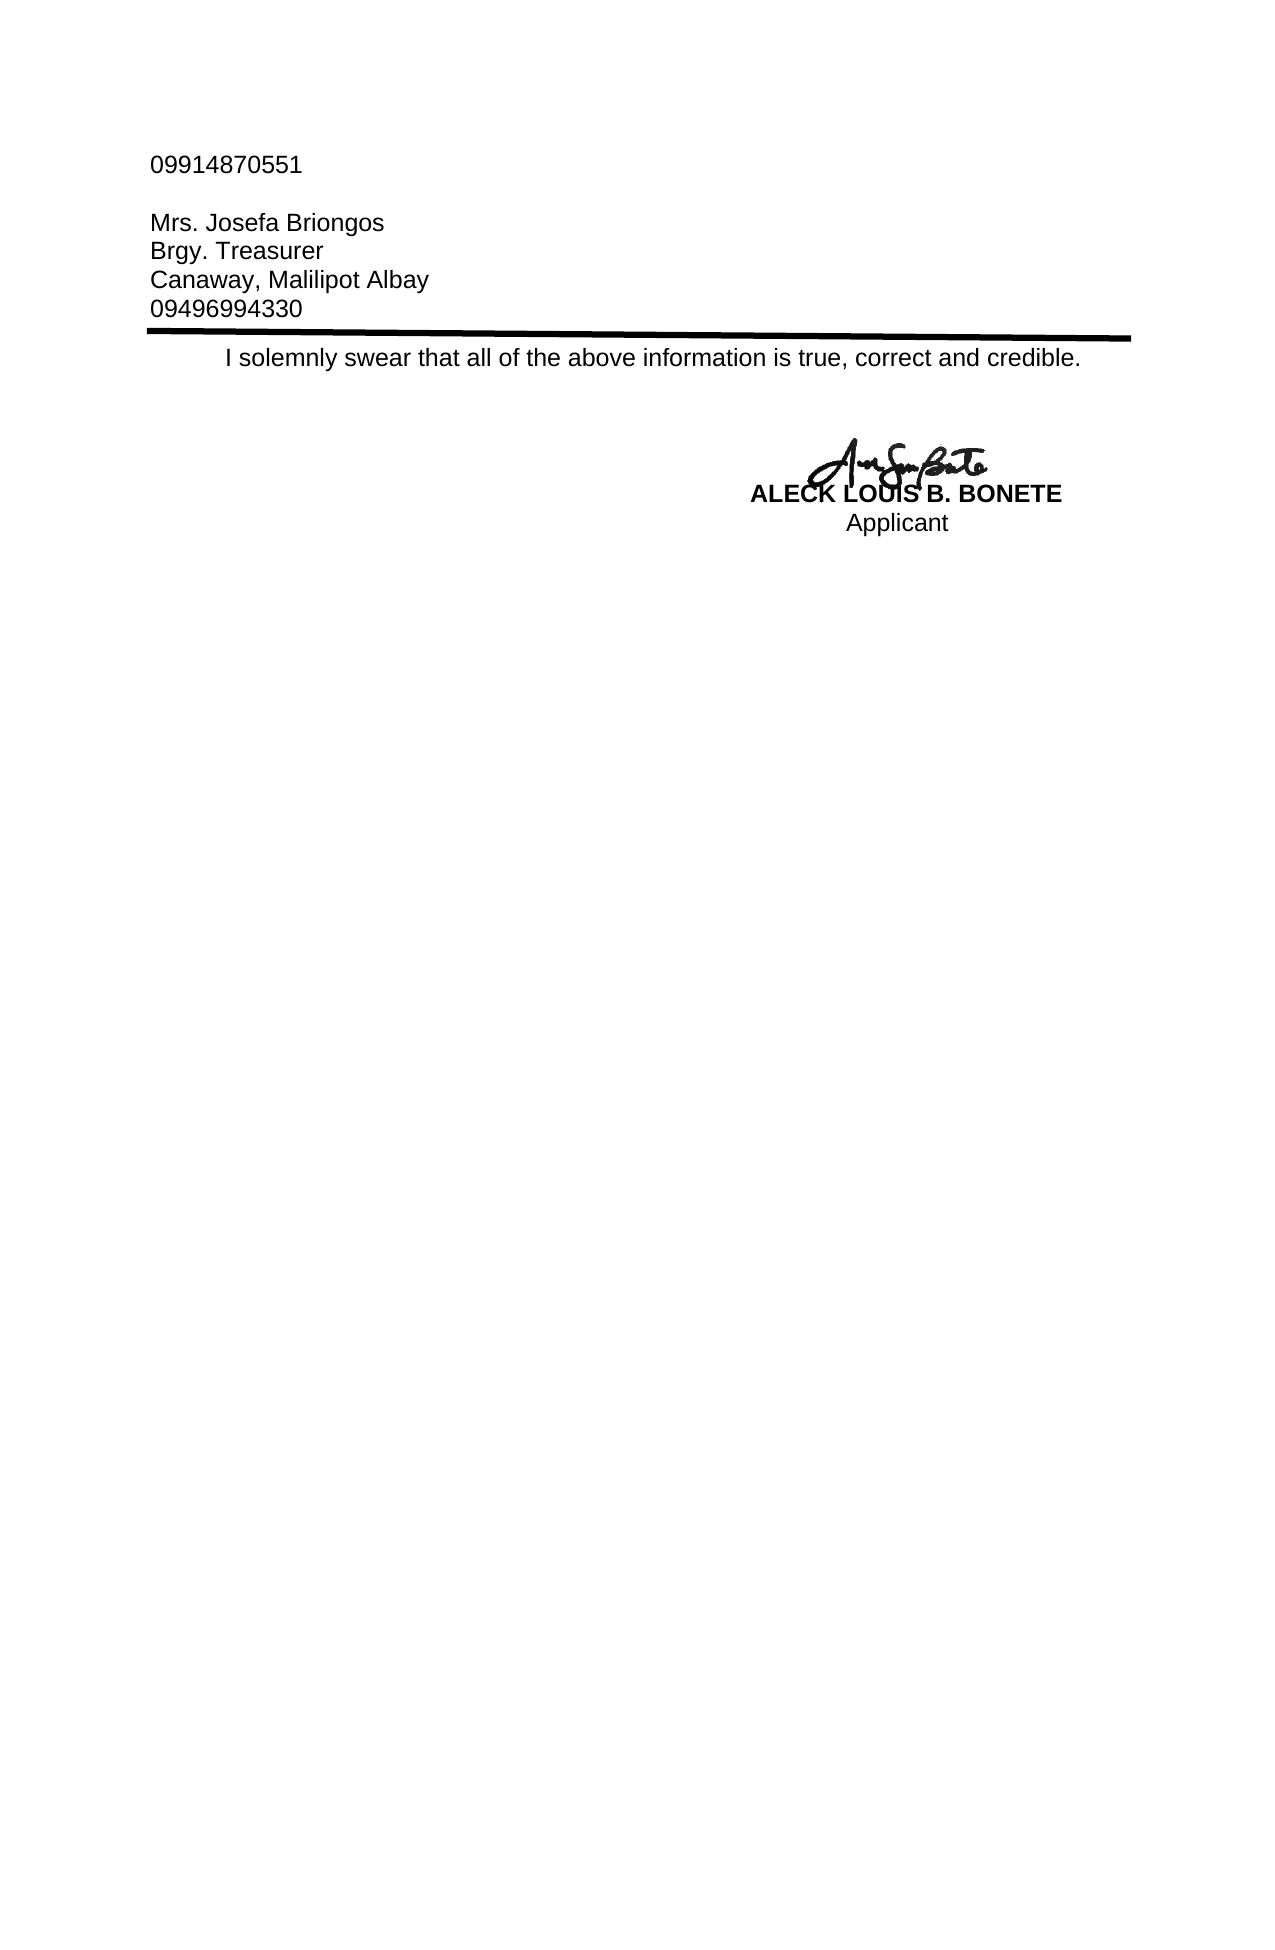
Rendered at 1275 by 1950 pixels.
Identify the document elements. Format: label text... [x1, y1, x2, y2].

text Applicant [825, 508, 1125, 537]
text Mrs. Josefa Briongos [150, 207, 1125, 236]
text Brgy. Treasurer [150, 236, 1125, 265]
picture [795, 417, 1014, 519]
text ALECK LOUIS B. BONETE [1014, 479, 1125, 508]
text ALECK LOUIS B. BONETE [750, 479, 795, 508]
text I solemnly swear that all of the above information is true, correct and credible. [150, 343, 1125, 372]
text 09914870551 [150, 150, 1125, 179]
text Canaway, Malilipot Albay [150, 265, 1125, 294]
text 09496994330 [150, 294, 1125, 322]
